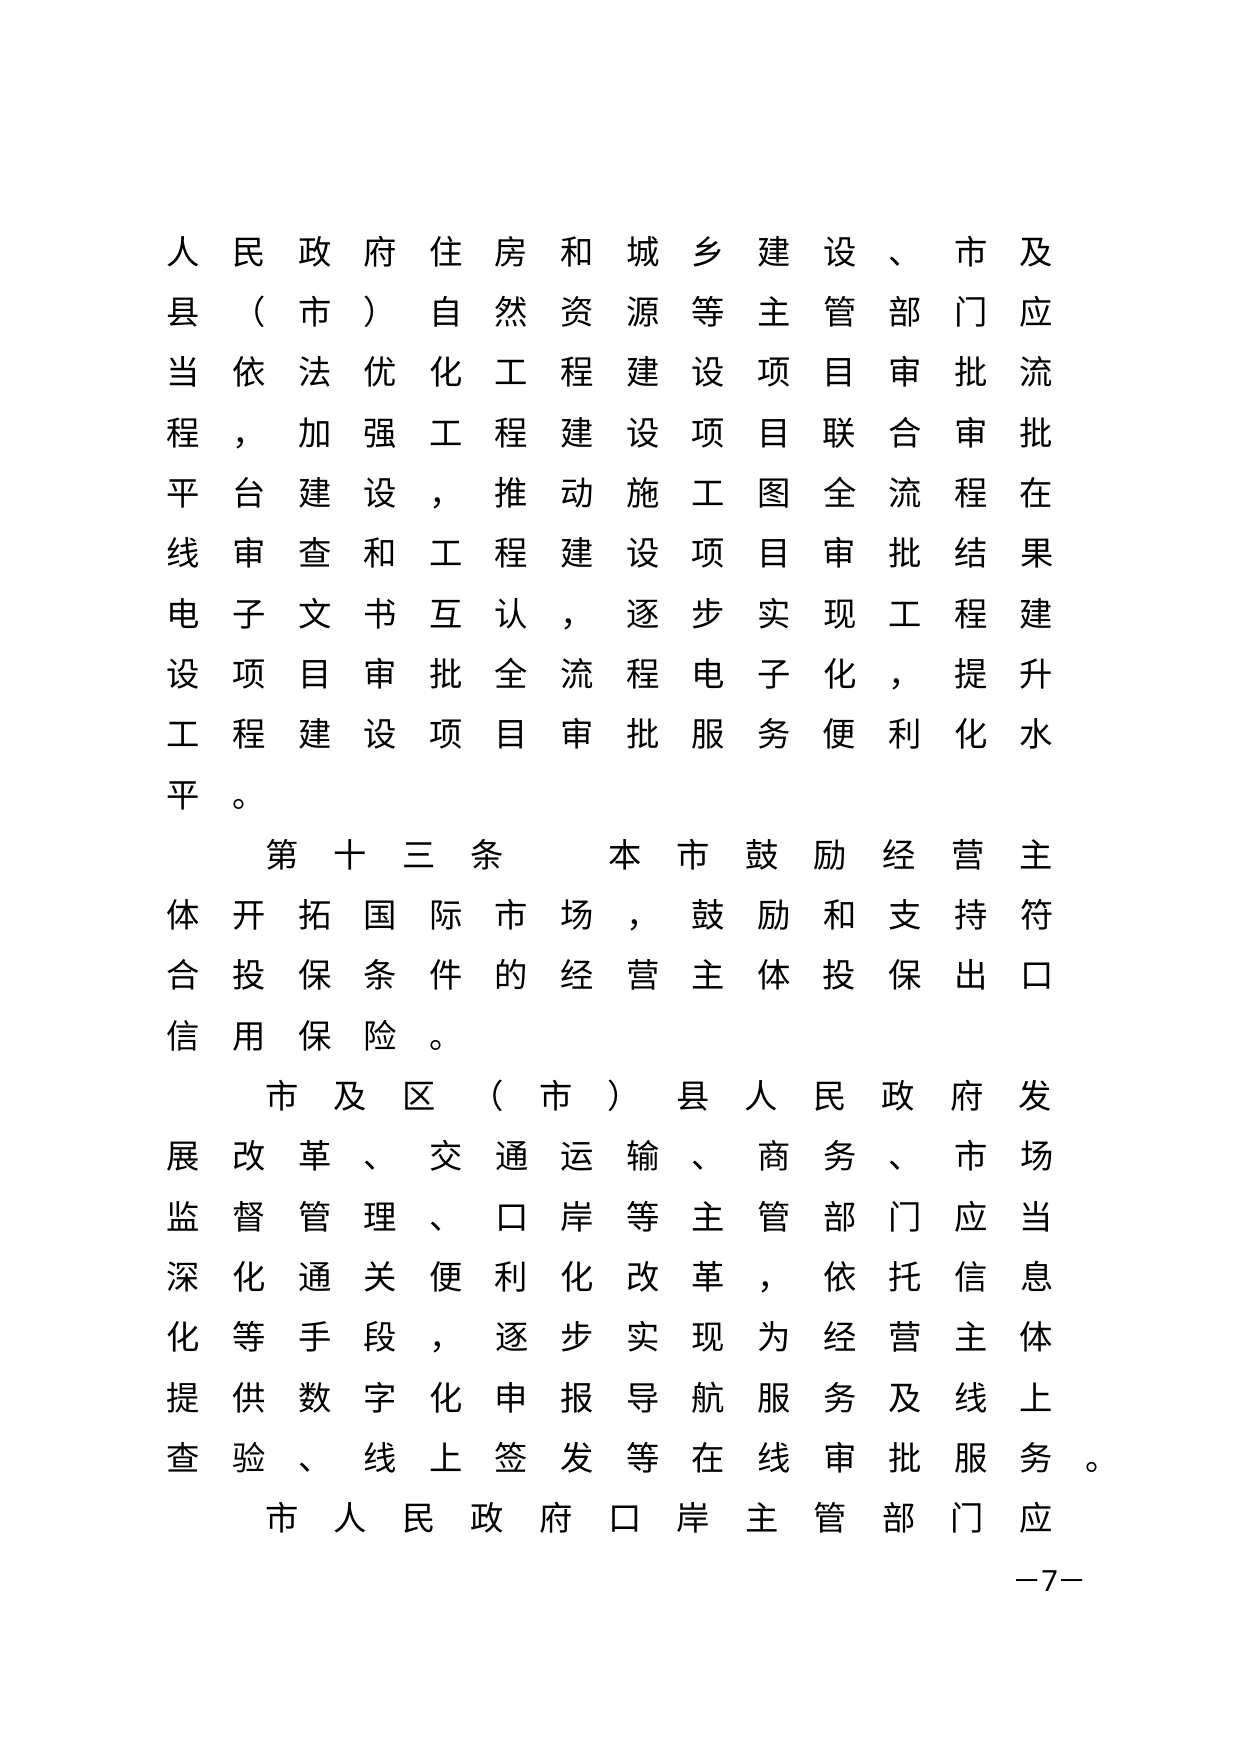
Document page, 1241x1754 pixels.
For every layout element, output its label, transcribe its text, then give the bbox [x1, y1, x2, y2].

text 市及区（市）县人民政府发展改革、交通运输、商务、市场监督管理、口岸等主管部门应当深化通关便利化改革，依托信息化等手段，逐步实现为经营主体提供数字化申报导航服务及线上查验、线上签发等在线审批服务。 [167, 1064, 1085, 1486]
text 第十二条 市及区（市）县人民政府住房和城乡建设、市及县（市）自然资源等主管部门应当依法优化工程建设项目审批流程，加强工程建设项目联合审批平台建设，推动施工图全流程在线审查和工程建设项目审批结果电子文书互认，逐步实现工程建设项目审批全流程电子化，提升工程建设项目审批服务便利化水平。 [167, 219, 1085, 823]
text 第十三条 本市鼓励经营主体开拓国际市场，鼓励和支持符合投保条件的经营主体投保出口信用保险。 [167, 823, 1085, 1064]
text 市人民政府口岸主管部门应当协调推进国际贸易单一窗口建设，推动实现海关、海事、边检等监管部门之间信息互换、监管互认、执法互助。 [167, 1486, 1085, 1546]
